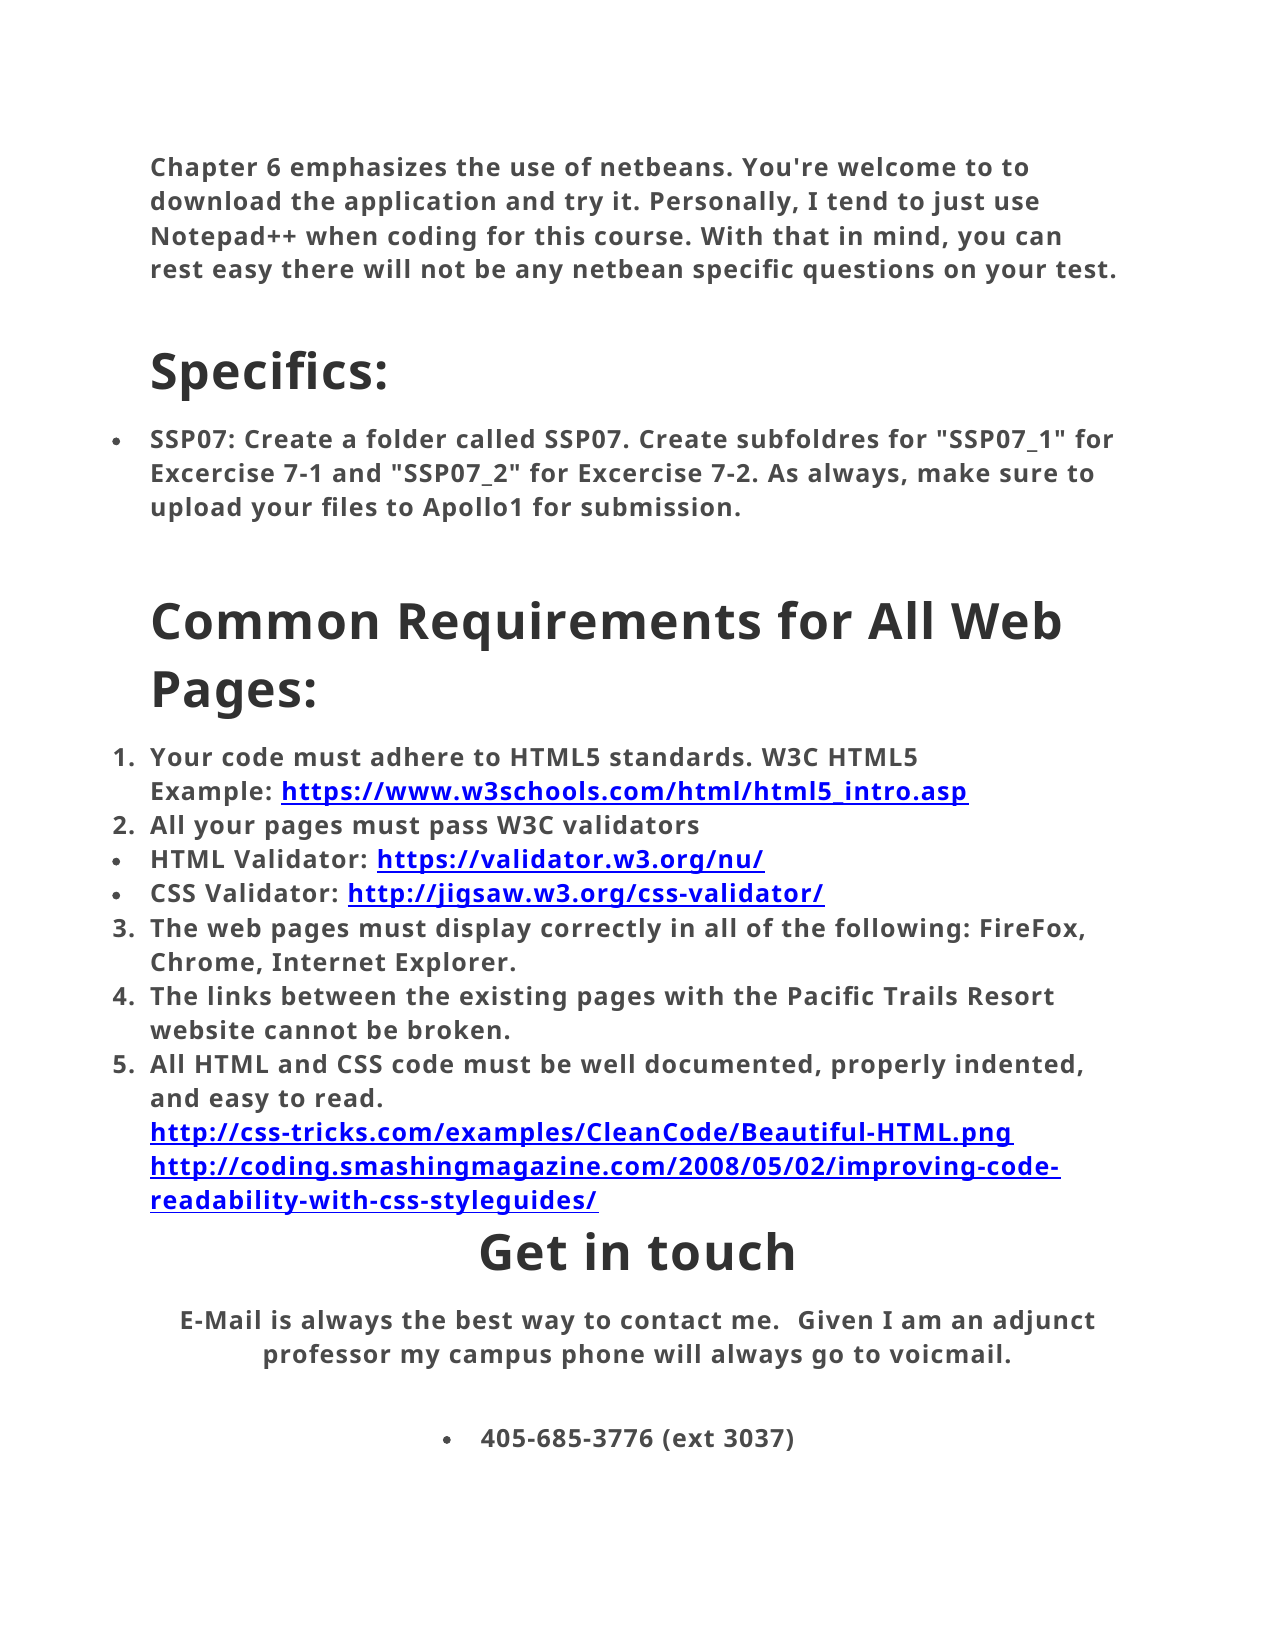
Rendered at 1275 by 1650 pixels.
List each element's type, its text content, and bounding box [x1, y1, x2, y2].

list The web pages must display correctly in all of the following: FireFox, Chrome, Internet Explorer. [112, 910, 1125, 978]
list The links between the existing pages with the Pacific Trails Resort website cannot be broken. [112, 978, 1125, 1046]
text E-Mail is always the best way to contact me. Given I am an adjunct professor my campus phone will always go to voicmail. [150, 1302, 1125, 1371]
list SSP07: Create a folder called SSP07. Create subfoldres for "SSP07_1" for Excercise 7-1 and "SSP07_2" for Excercise 7-2. As always, make sure to upload your files to Apollo1 for submission. [112, 422, 1125, 524]
list CSS Validator: http://jigsaw.w3.org/css-validator/ [112, 876, 1125, 910]
list HTML Validator: https://validator.w3.org/nu/ [112, 842, 1125, 876]
text Common Requirements for All Web Pages: [150, 586, 1125, 722]
list 405-685-3776 (ext 3037) [112, 1421, 1125, 1454]
list All HTML and CSS code must be well documented, properly indented, and easy to read. http://css-tricks.com/examples/CleanCode/Beautiful-HTML.png http://coding.smashingmagazine.com/2008/05/02/improving-code-readability-with-css-styleguides/ [112, 1046, 1125, 1217]
text Get in touch [150, 1217, 1125, 1285]
list Your code must adhere to HTML5 standards. W3C HTML5 Example: https://www.w3schools.com/html/html5_intro.asp [112, 740, 1125, 808]
list All your pages must pass W3C validators [112, 808, 1125, 842]
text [150, 150, 1125, 286]
text Specifics: [150, 336, 1125, 404]
